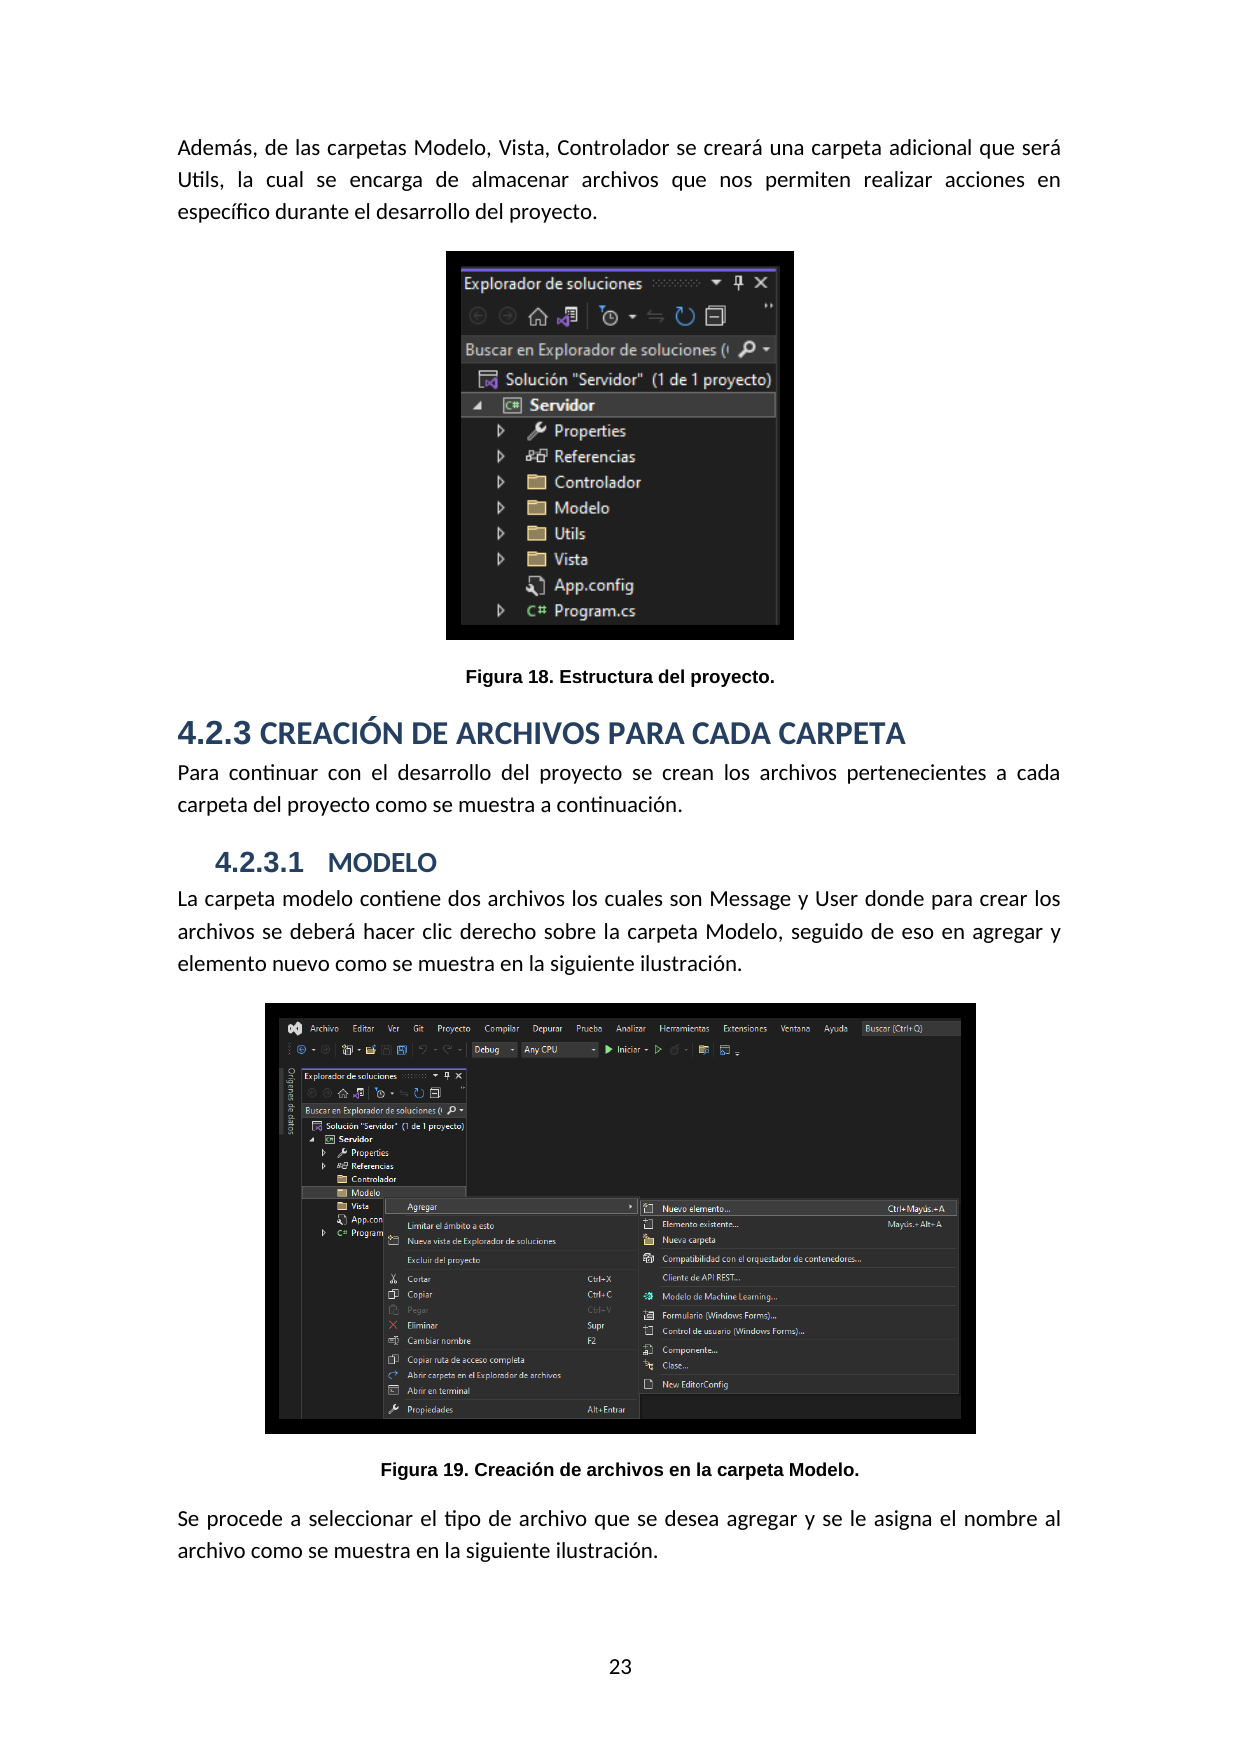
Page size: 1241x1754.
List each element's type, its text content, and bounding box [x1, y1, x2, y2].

text Para continuar con el desarrollo del proyecto se crean los archivos pertenecientes a cada carpeta del proyecto como se muestra a continuación. [177, 758, 1063, 819]
subtitle CREACIÓN DE ARCHIVOS PARA CADA CARPETA [177, 712, 1063, 752]
text Figura 18. Estructura del proyecto. [177, 666, 1063, 688]
text La carpeta modelo contiene dos archivos los cuales son Message y User donde para crear los archivos se deberá hacer clic derecho sobre la carpeta Modelo, seguido de eso en agregar y elemento nuevo como se muestra en la siguiente ilustración. [177, 884, 1063, 977]
picture [279, 1018, 961, 1419]
subtitle MODELO [215, 844, 1063, 879]
picture [461, 266, 780, 625]
text Figura 19. Creación de archivos en la carpeta Modelo. [177, 1458, 1063, 1480]
text Se procede a seleccionar el tipo de archivo que se desea agregar y se le asigna el nombre al archivo como se muestra en la siguiente ilustración. [177, 1504, 1063, 1564]
text Además, de las carpetas Modelo, Vista, Controlador se creará una carpeta adicional que será Utils, la cual se encarga de almacenar archivos que nos permiten realizar acciones en específico durante el desarrollo del proyecto. [177, 133, 1063, 225]
